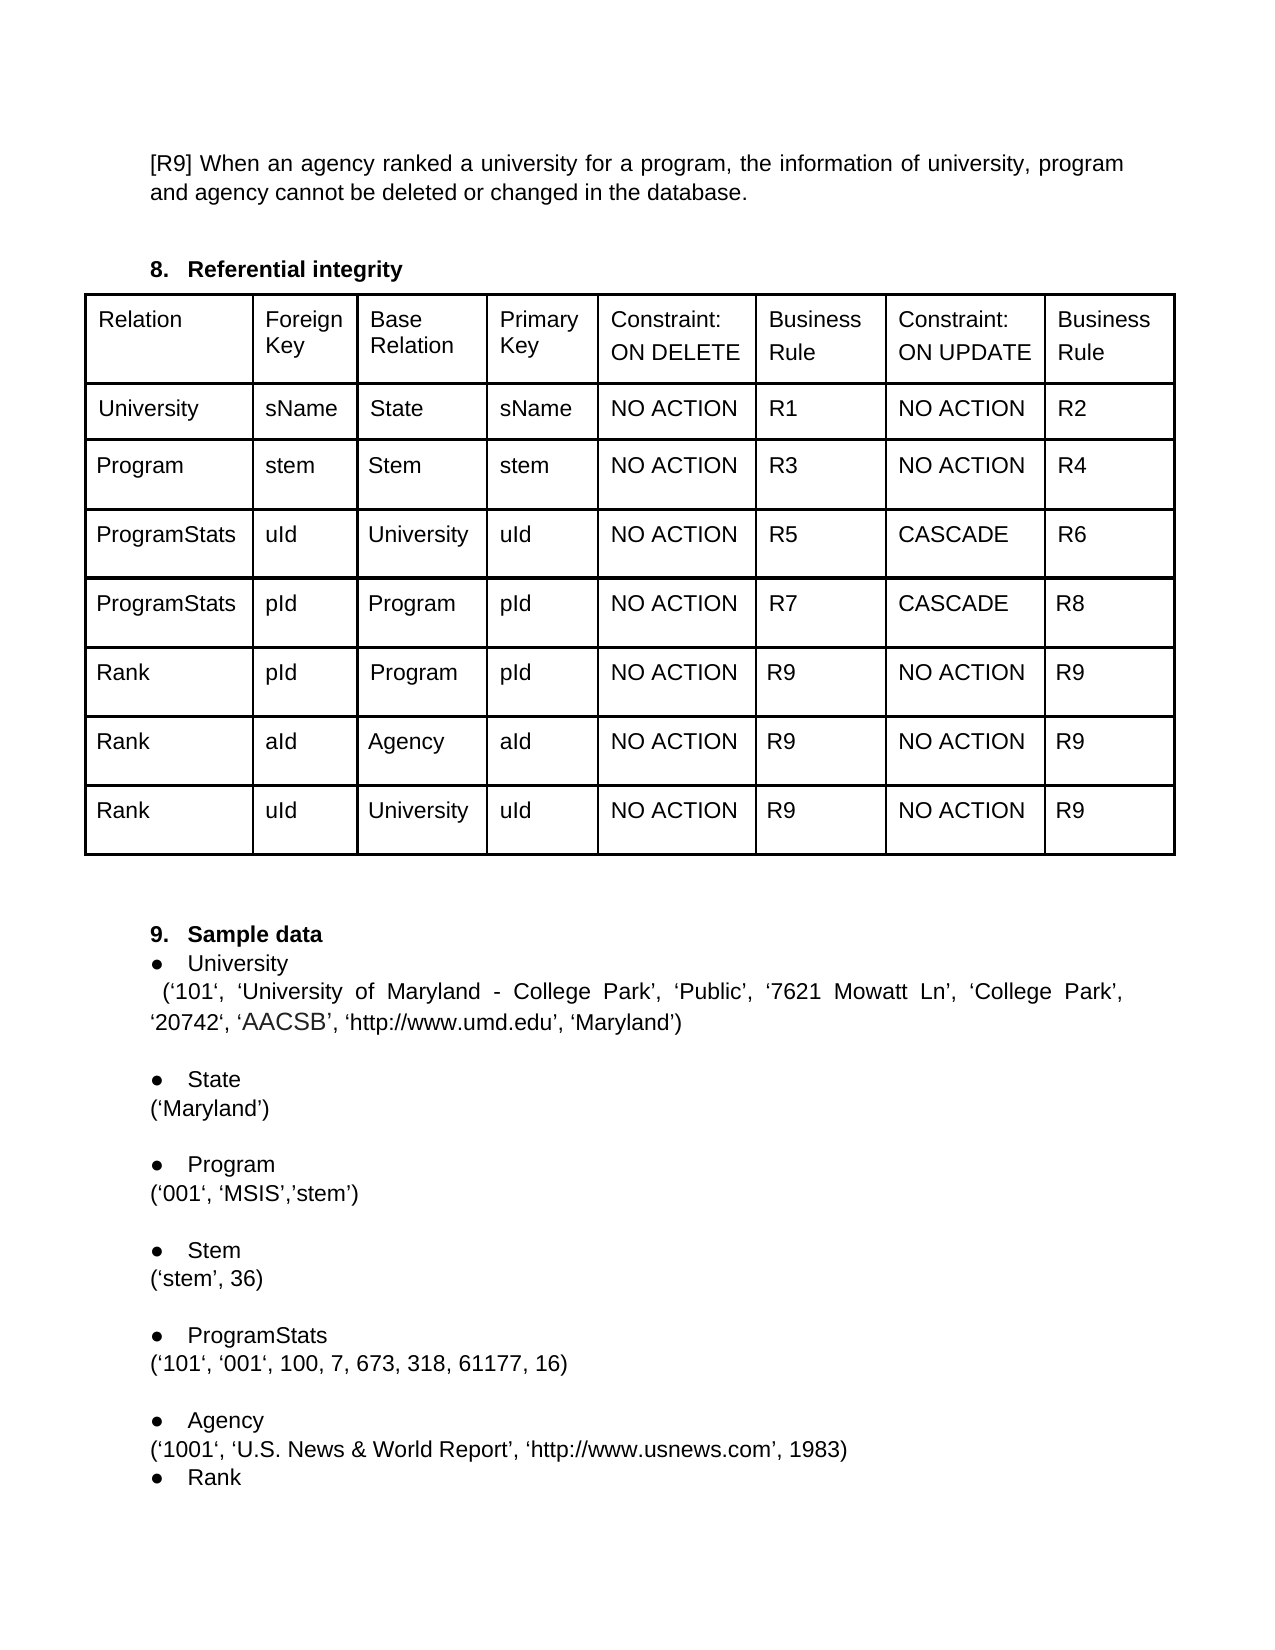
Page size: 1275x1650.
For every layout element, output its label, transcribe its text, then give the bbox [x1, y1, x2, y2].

table_cell R1 [757, 385, 885, 438]
table_cell Rank [87, 649, 252, 714]
table_cell Rank [87, 787, 252, 853]
table_cell R3 [757, 441, 885, 507]
table_cell NO ACTION [887, 385, 1044, 438]
table_cell uId [254, 511, 356, 576]
table_cell uId [254, 787, 356, 853]
table_cell stem [254, 441, 356, 507]
list Stem [150, 1237, 1125, 1263]
table_cell uId [488, 787, 597, 853]
table_cell R9 [757, 787, 885, 853]
text (‘101‘, ‘001‘, 100, 7, 673, 318, 61177, 16) [150, 1350, 1125, 1377]
table_cell R9 [1046, 787, 1173, 853]
table_cell R9 [1046, 649, 1173, 714]
table_cell Agency [359, 718, 486, 784]
table_cell ProgramStats [87, 580, 252, 646]
table_cell pId [254, 649, 356, 714]
table_cell University [359, 511, 486, 576]
table_cell NO ACTION [887, 649, 1044, 714]
table_cell pId [488, 580, 597, 646]
table_header Primary Key [488, 296, 597, 382]
table_header Constraint: ON DELETE [599, 296, 755, 382]
table_cell stem [488, 441, 597, 507]
table_cell uId [488, 511, 597, 576]
table_cell State [359, 385, 486, 438]
list Program [150, 1151, 1125, 1178]
table_cell R6 [1046, 511, 1173, 576]
table_header Foreign Key [254, 296, 356, 382]
table_cell R9 [757, 649, 885, 714]
table_cell R7 [757, 580, 885, 646]
table_cell Program [87, 441, 252, 507]
table_cell CASCADE [887, 511, 1044, 576]
table_cell sName [488, 385, 597, 438]
text (‘001‘, ‘MSIS’,’stem’) [150, 1180, 1125, 1206]
table_cell R2 [1046, 385, 1173, 438]
table_header Business Rule [1046, 296, 1173, 382]
table_header Relation [87, 296, 252, 382]
table_cell NO ACTION [599, 385, 755, 438]
table_cell sName [254, 385, 356, 438]
text (‘stem’, 36) [150, 1265, 1125, 1291]
table_cell NO ACTION [887, 718, 1044, 784]
table_cell R9 [757, 718, 885, 784]
list Rank [150, 1464, 1125, 1491]
text [R9] When an agency ranked a university for a program, the information of university, program and agency cannot be deleted or changed in the database. [150, 150, 1125, 205]
table_cell pId [254, 580, 356, 646]
table_cell NO ACTION [599, 718, 755, 784]
table_cell R5 [757, 511, 885, 576]
table_cell Program [359, 580, 486, 646]
table_cell University [359, 787, 486, 853]
table_cell NO ACTION [887, 787, 1044, 853]
table_cell ProgramStats [87, 511, 252, 576]
list ProgramStats [150, 1322, 1125, 1348]
table_cell R4 [1046, 441, 1173, 507]
table_cell NO ACTION [599, 787, 755, 853]
list State [150, 1066, 1125, 1092]
table_cell Program [359, 649, 486, 714]
table_cell NO ACTION [887, 441, 1044, 507]
table_cell aId [488, 718, 597, 784]
text (‘1001‘, ‘U.S. News & World Report’, ‘http://www.usnews.com’, 1983) [150, 1436, 1125, 1462]
table_header Business Rule [757, 296, 885, 382]
table_cell aId [254, 718, 356, 784]
table_cell NO ACTION [599, 441, 755, 507]
table_cell NO ACTION [599, 649, 755, 714]
list Agency [150, 1407, 1125, 1434]
table_cell Stem [359, 441, 486, 507]
list Sample data [150, 921, 1125, 947]
table_cell University [87, 385, 252, 438]
table_cell R8 [1046, 580, 1173, 646]
table_cell NO ACTION [599, 580, 755, 646]
table_cell CASCADE [887, 580, 1044, 646]
table_cell pId [488, 649, 597, 714]
text (‘Maryland’) [150, 1094, 1125, 1121]
table_header Constraint: ON UPDATE [887, 296, 1044, 382]
list Referential integrity [150, 256, 1125, 282]
table_header Base Relation [359, 296, 486, 382]
table_cell NO ACTION [599, 511, 755, 576]
text (‘101‘, ‘University of Maryland - College Park’, ‘Public’, ‘7621 Mowatt Ln’, ‘College Park’, ‘20742‘, ‘AACSB’, ‘http://www.umd.edu’, ‘Maryland’) [150, 978, 1125, 1035]
table_cell R9 [1046, 718, 1173, 784]
list University [150, 949, 1125, 976]
table_cell Rank [87, 718, 252, 784]
